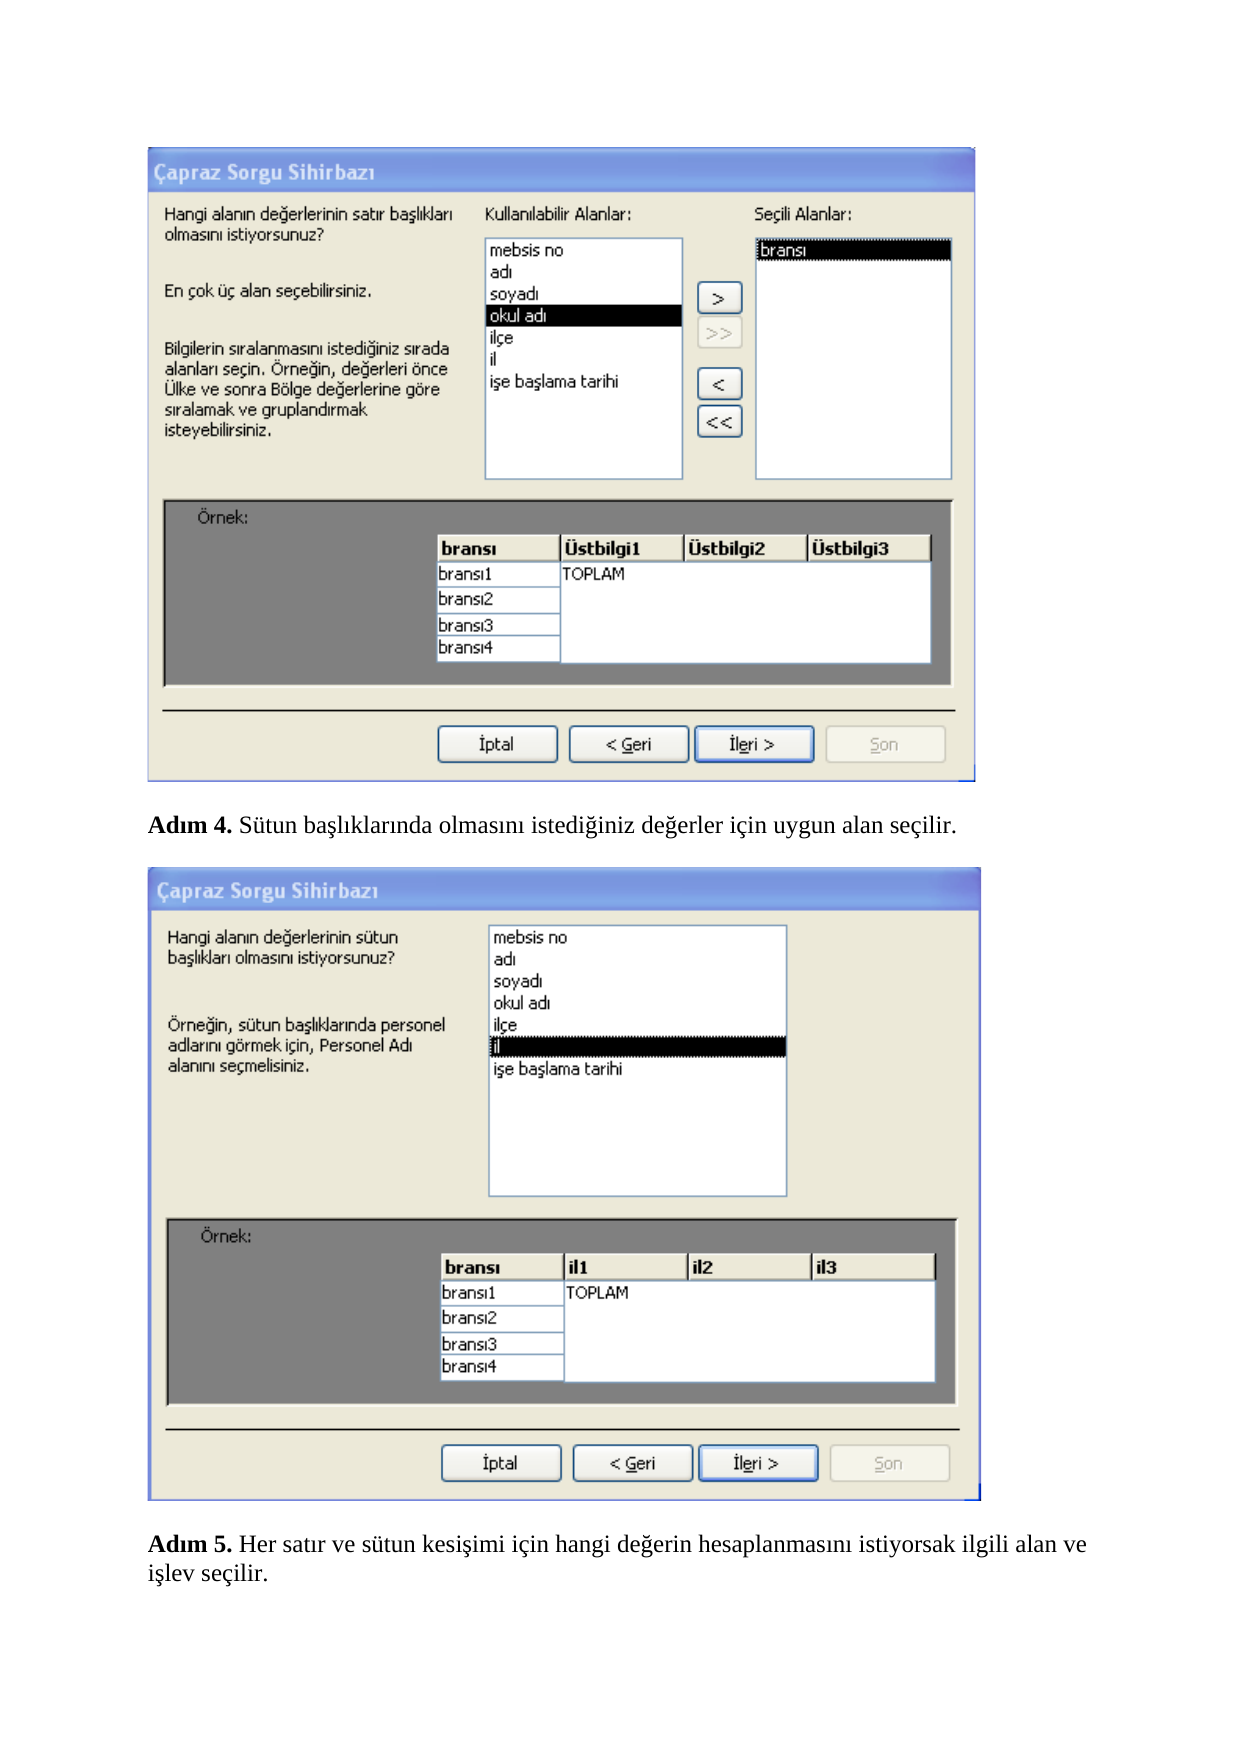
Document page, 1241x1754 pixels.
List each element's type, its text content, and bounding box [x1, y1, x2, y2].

text Adım 5. Her satır ve sütun kesişimi için hangi değerin hesaplanmasını istiyorsak ilgili alan ve işlev seçilir. [148, 1529, 1093, 1587]
text Adım 4. Sütun başlıklarında olmasını istediğiniz değerler için uygun alan seçilir. [148, 810, 1093, 839]
picture [147, 867, 982, 1501]
picture [147, 147, 976, 782]
